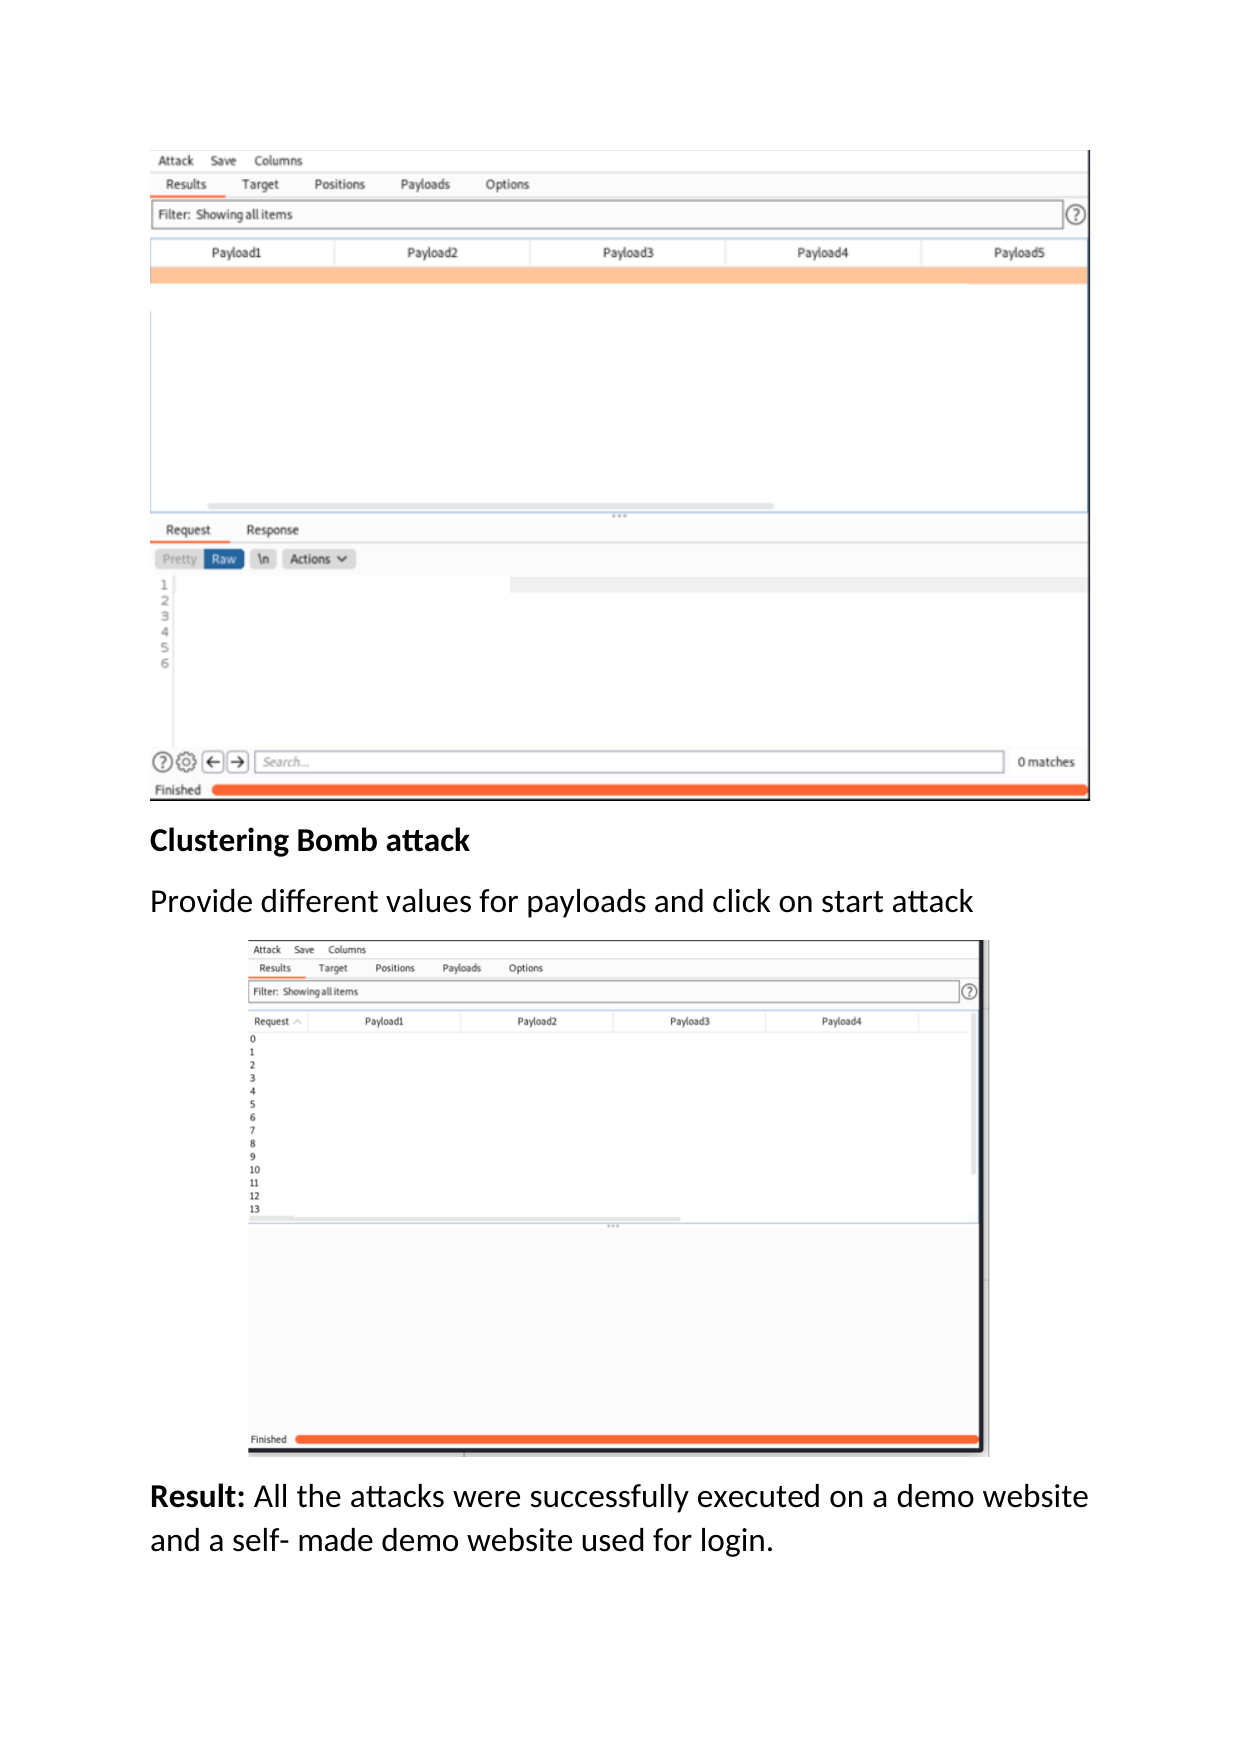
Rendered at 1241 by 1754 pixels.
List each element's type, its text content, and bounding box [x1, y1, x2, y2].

text Provide different values for payloads and click on start attack [150, 880, 1090, 920]
text Result: All the attacks were successfully executed on a demo website and a self- made demo website used for login. [150, 1475, 1090, 1560]
text Clustering Bomb attack [150, 819, 1090, 860]
picture [150, 150, 1091, 801]
picture [248, 940, 992, 1457]
